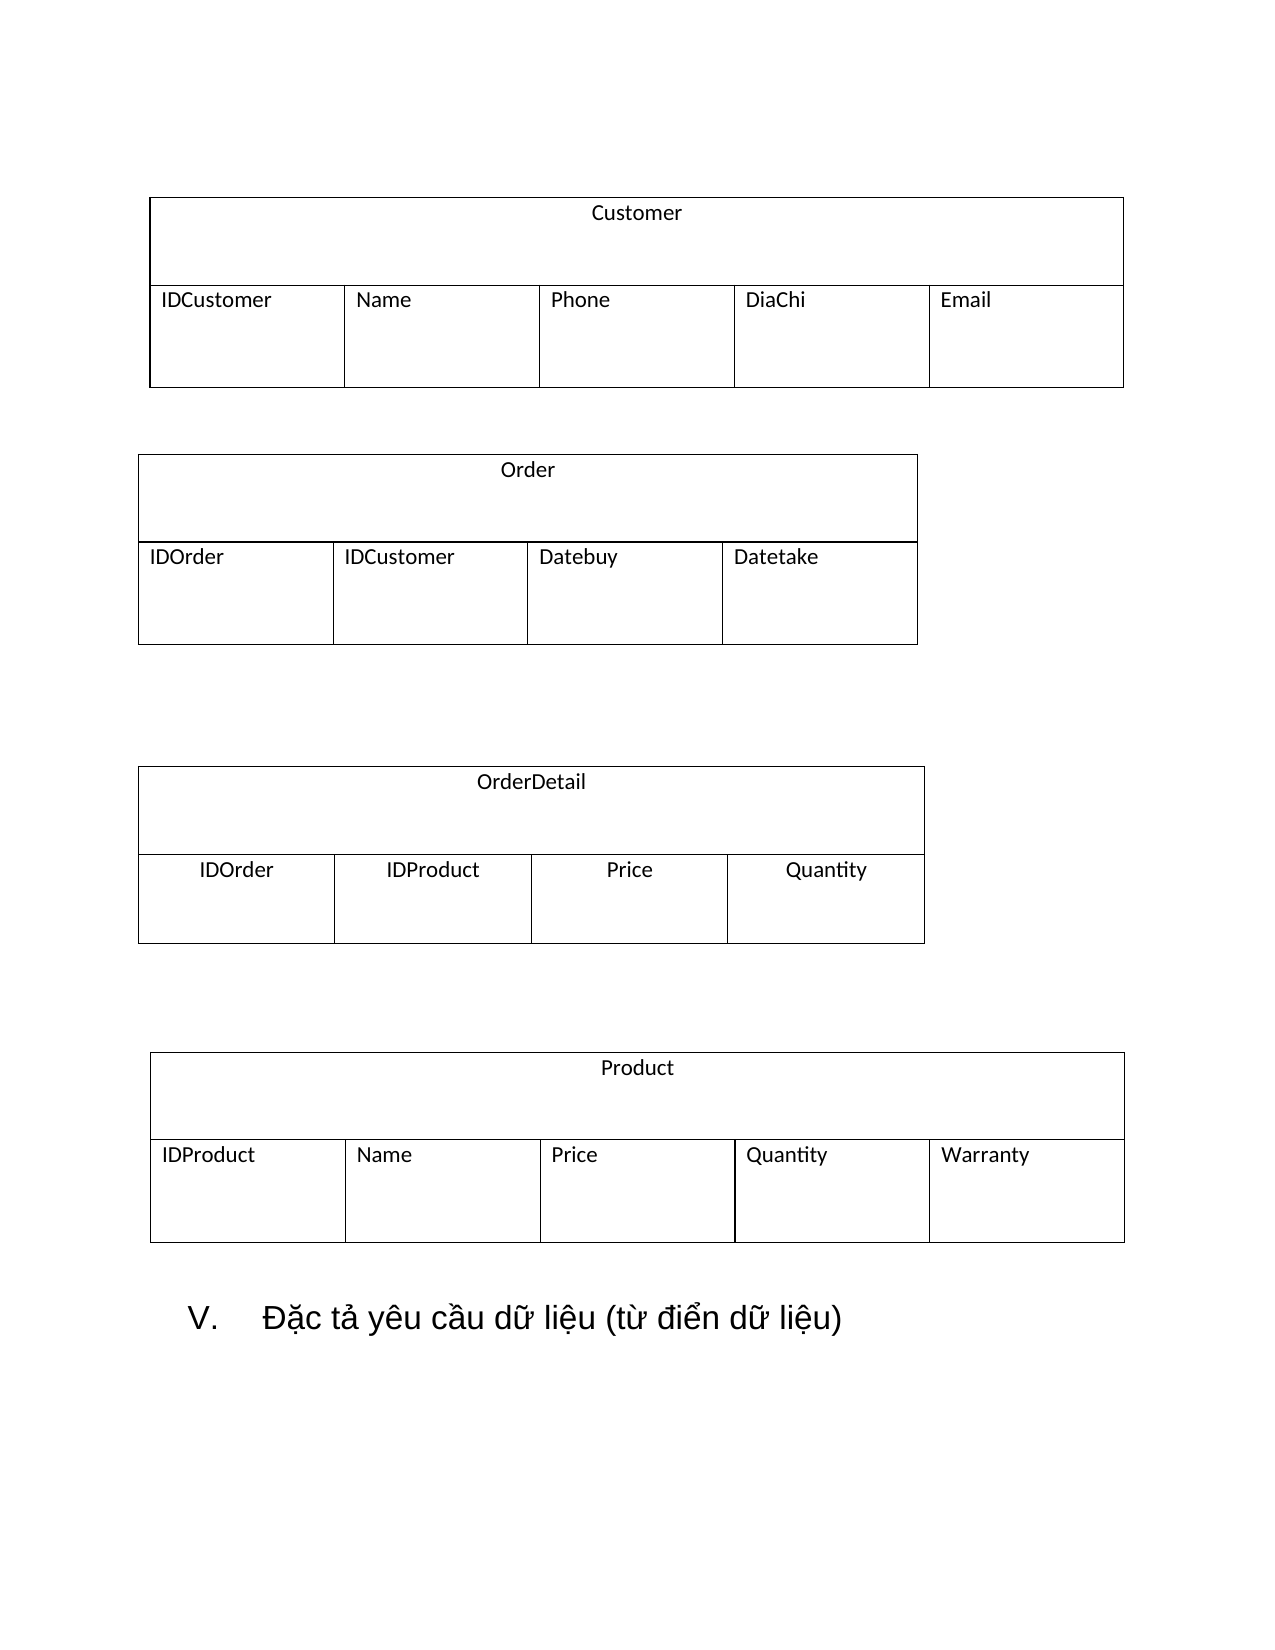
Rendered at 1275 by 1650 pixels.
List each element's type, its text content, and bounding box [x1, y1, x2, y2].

table_cell Phone [540, 286, 734, 387]
table_cell Warranty [930, 1140, 1124, 1242]
table_cell IDCustomer [151, 286, 344, 387]
table_cell IDOrder [139, 543, 333, 644]
table_cell Quantity [728, 855, 924, 942]
table_header OrderDetail [139, 767, 924, 854]
subtitle Đặc tả yêu cầu dữ liệu (từ điển dữ liệu) [187, 1298, 1125, 1337]
table_cell Quantity [736, 1140, 929, 1242]
table_cell IDProduct [151, 1140, 345, 1242]
table_cell Email [930, 286, 1123, 387]
table_cell IDCustomer [334, 543, 527, 644]
table_cell Datetake [723, 543, 917, 644]
table_header Customer [151, 198, 1123, 284]
table_cell DiaChi [735, 286, 929, 387]
table_header Order [139, 455, 917, 541]
table_cell Price [532, 855, 727, 942]
table_cell IDOrder [139, 855, 334, 942]
table_cell Price [541, 1140, 734, 1242]
table_cell IDProduct [335, 855, 531, 942]
table_header Product [151, 1053, 1124, 1139]
table_cell Datebuy [528, 543, 722, 644]
table_cell Name [346, 1140, 540, 1242]
table_cell Name [345, 286, 539, 387]
